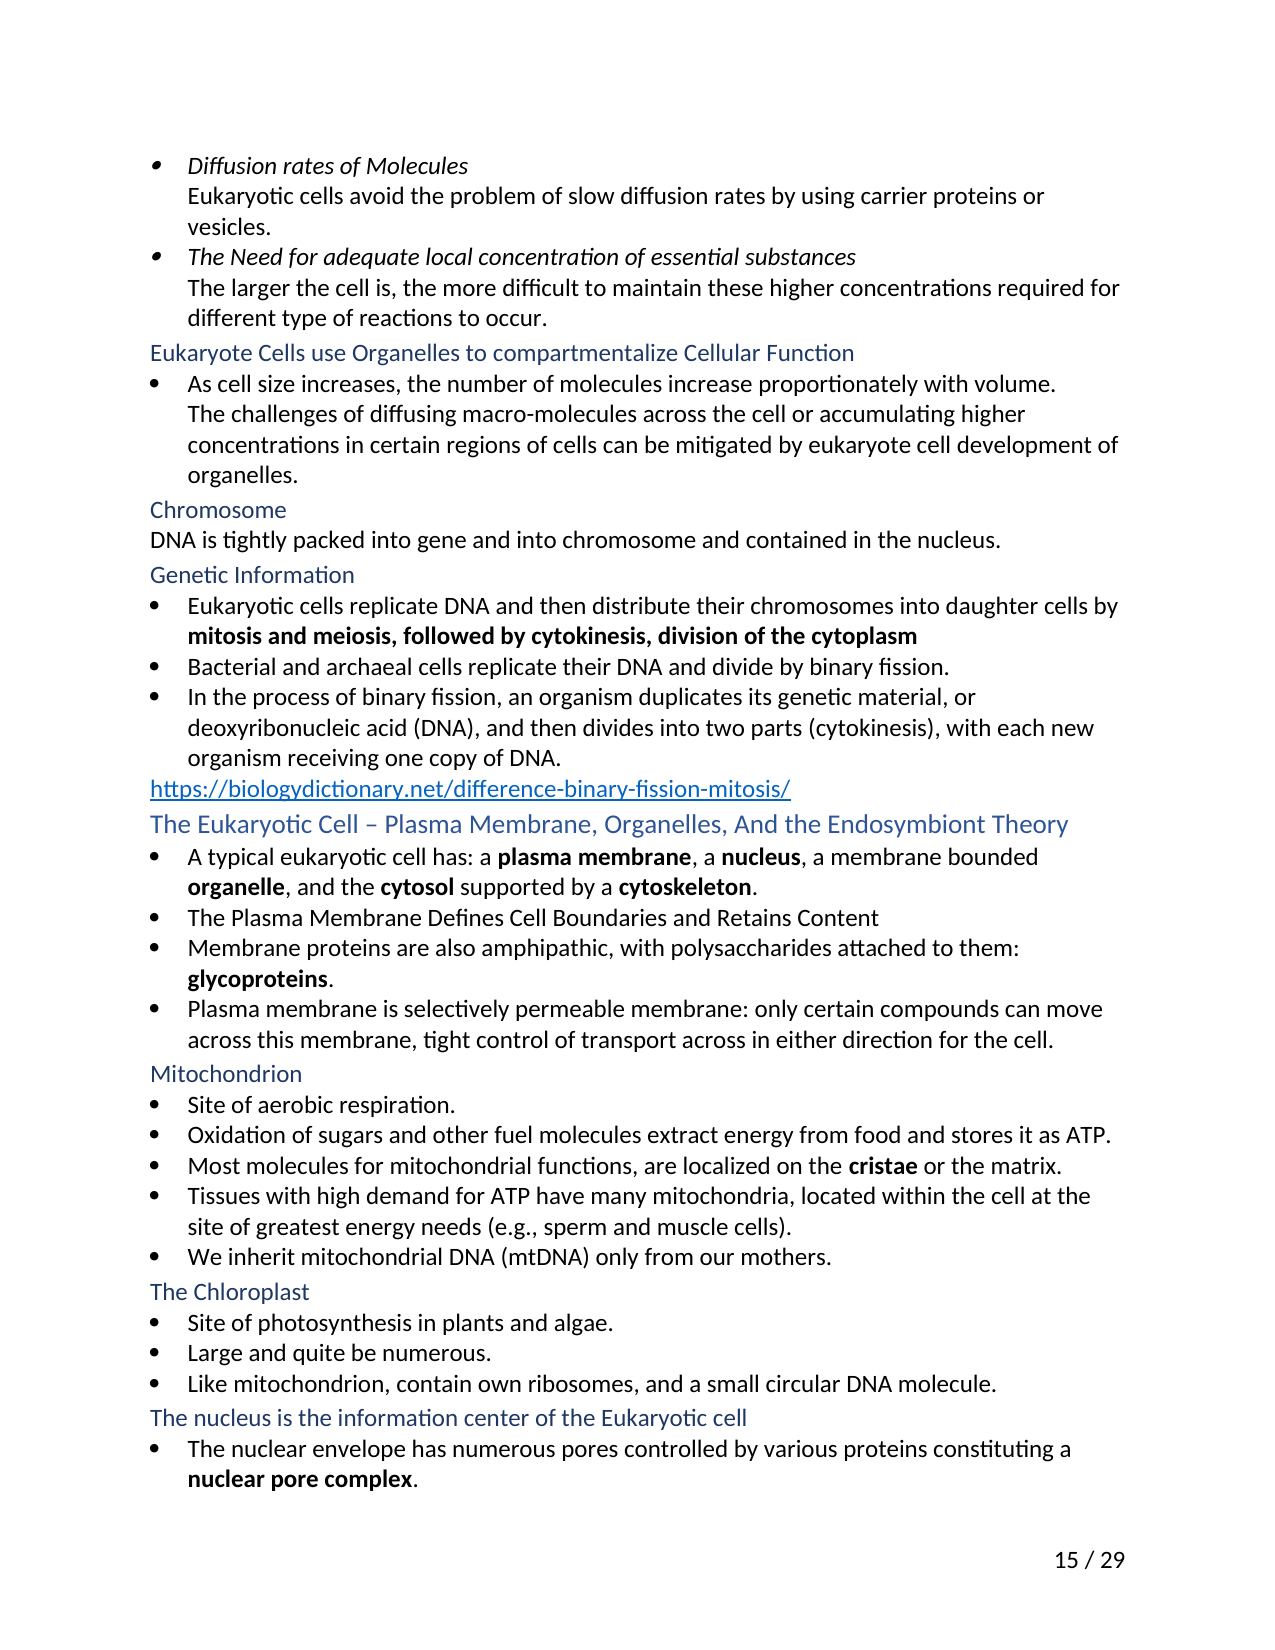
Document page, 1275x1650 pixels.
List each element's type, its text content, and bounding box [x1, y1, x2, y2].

list Site of photosynthesis in plants and algae. [150, 1307, 1125, 1337]
list Most molecules for mitochondrial functions, are localized on the cristae or the matrix. [150, 1150, 1125, 1181]
list Eukaryotic cells replicate DNA and then distribute their chromosomes into daughter cells by mitosis and meiosis, followed by cytokinesis, division of the cytoplasm [150, 590, 1125, 651]
subtitle Genetic Information [150, 559, 1125, 590]
subtitle The Chloroplast [150, 1276, 1125, 1307]
subtitle Eukaryote Cells use Organelles to compartmentalize Cellular Function [150, 337, 1125, 368]
text https://biologydictionary.net/difference-binary-fission-mitosis/ [150, 773, 1125, 803]
text DNA is tightly packed into gene and into chromosome and contained in the nucleus. [150, 524, 1125, 555]
text The larger the cell is, the more difficult to maintain these higher concentrations required for different type of reactions to occur. [187, 272, 1125, 333]
list Membrane proteins are also amphipathic, with polysaccharides attached to them: glycoproteins. [150, 932, 1125, 993]
subtitle The nucleus is the information center of the Eukaryotic cell [150, 1402, 1125, 1433]
list Site of aerobic respiration. [150, 1089, 1125, 1119]
list Oxidation of sugars and other fuel molecules extract energy from food and stores it as ATP. [150, 1119, 1125, 1150]
list Like mitochondrion, contain own ribosomes, and a small circular DNA molecule. [150, 1368, 1125, 1398]
list The Plasma Membrane Defines Cell Boundaries and Retains Content [150, 902, 1125, 932]
list Bacterial and archaeal cells replicate their DNA and divide by binary fission. [150, 651, 1125, 681]
list We inherit mitochondrial DNA (mtDNA) only from our mothers. [150, 1242, 1125, 1272]
text Eukaryotic cells avoid the problem of slow diffusion rates by using carrier proteins or vesicles. [187, 181, 1125, 242]
list The Need for adequate local concentration of essential substances [150, 242, 1125, 272]
list The nuclear envelope has numerous pores controlled by various proteins constituting a nuclear pore complex. [150, 1433, 1125, 1494]
list Large and quite be numerous. [150, 1337, 1125, 1368]
list A typical eukaryotic cell has: a plasma membrane, a nucleus, a membrane bounded organelle, and the cytosol supported by a cytoskeleton. [150, 841, 1125, 902]
list Tissues with high demand for ATP have many mitochondria, located within the cell at the site of greatest energy needs (e.g., sperm and muscle cells). [150, 1181, 1125, 1242]
list Plasma membrane is selectively permeable membrane: only certain compounds can move across this membrane, tight control of transport across in either direction for the cell. [150, 993, 1125, 1054]
subtitle The Eukaryotic Cell – Plasma Membrane, Organelles, And the Endosymbiont Theory [150, 808, 1125, 841]
list Diffusion rates of Molecules [150, 150, 1125, 181]
list As cell size increases, the number of molecules increase proportionately with volume. [150, 368, 1125, 398]
list In the process of binary fission, an organism duplicates its genetic material, or deoxyribonucleic acid (DNA), and then divides into two parts (cytokinesis), with each new organism receiving one copy of DNA. [150, 681, 1125, 773]
subtitle Chromosome [150, 494, 1125, 524]
subtitle Mitochondrion [150, 1058, 1125, 1089]
